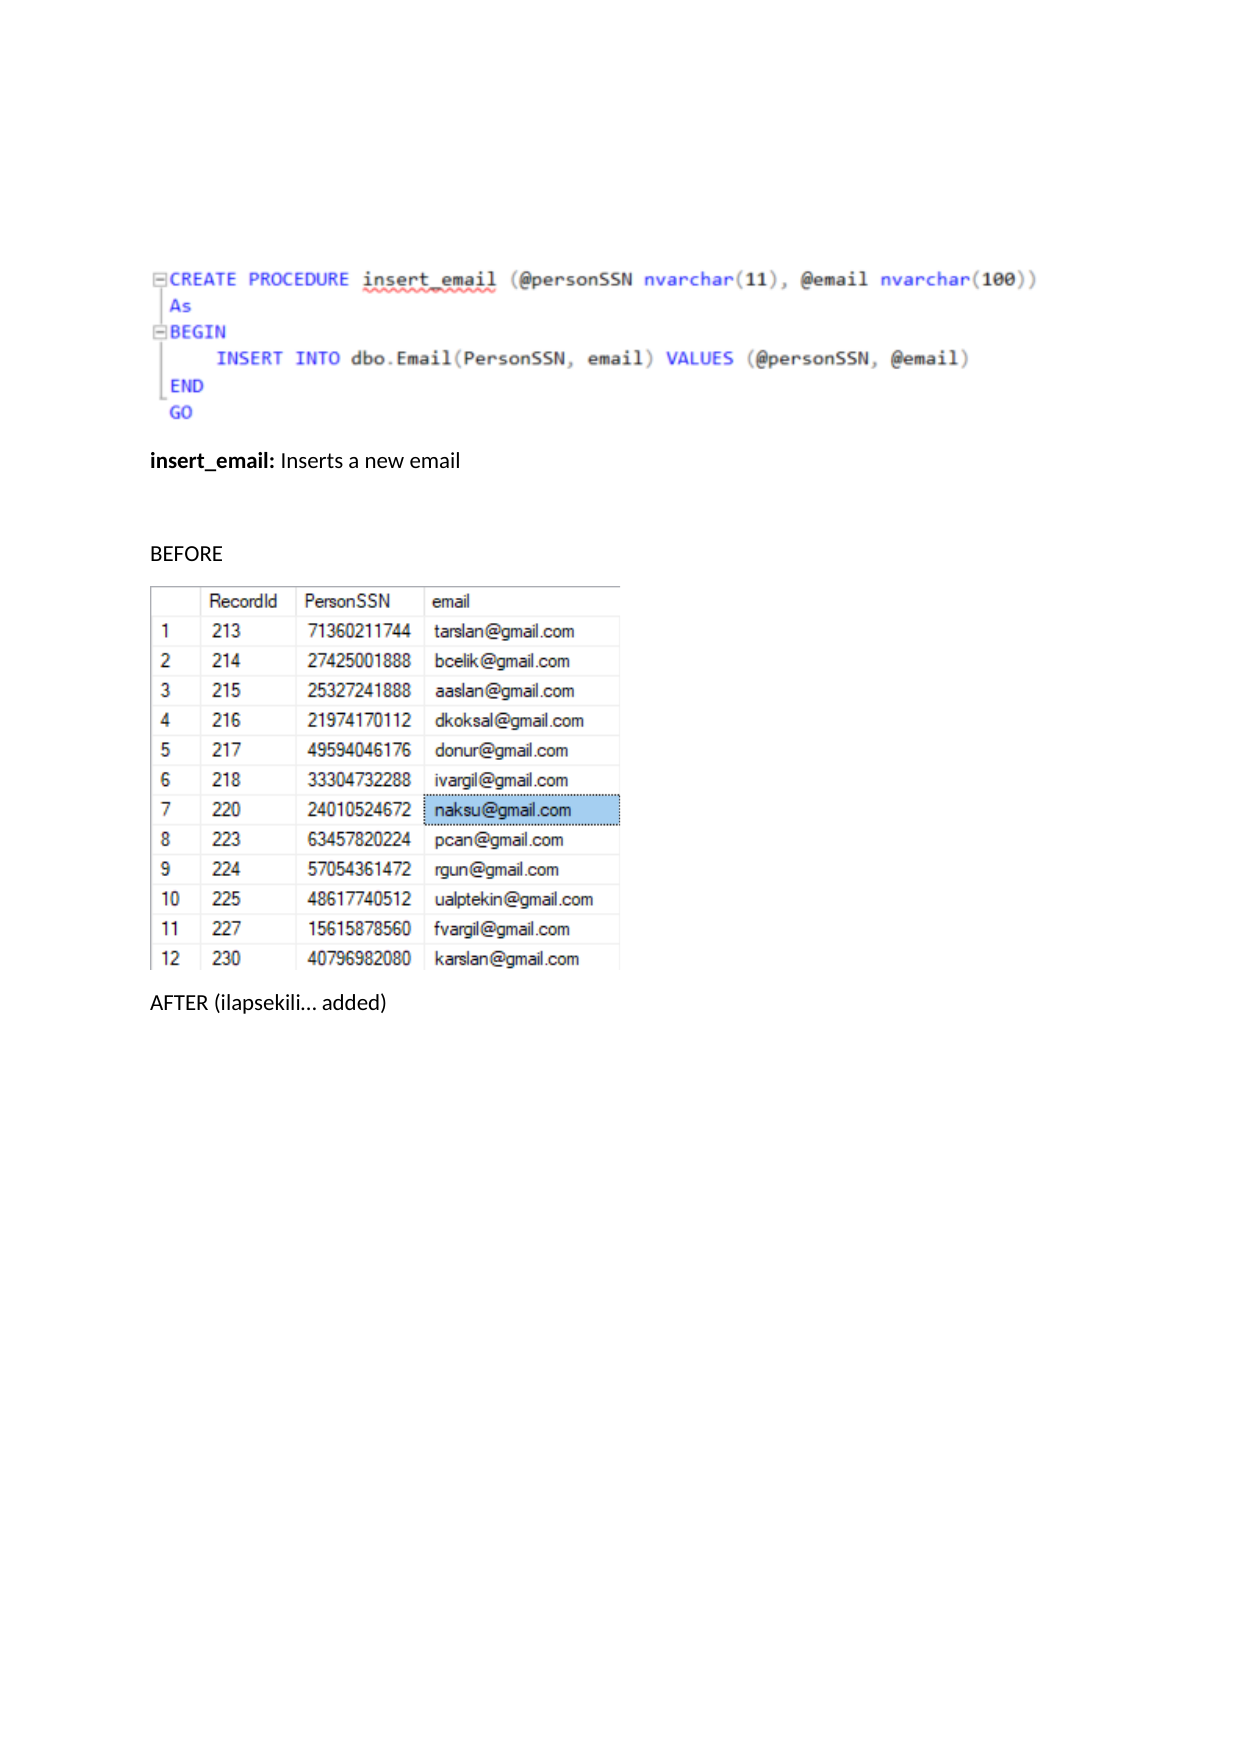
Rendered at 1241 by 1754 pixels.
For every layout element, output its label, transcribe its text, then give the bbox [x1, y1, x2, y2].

text BEFORE [150, 539, 1090, 567]
text AFTER (ilapsekili… added) [150, 988, 1090, 1016]
picture [150, 256, 1050, 446]
picture [150, 586, 621, 970]
